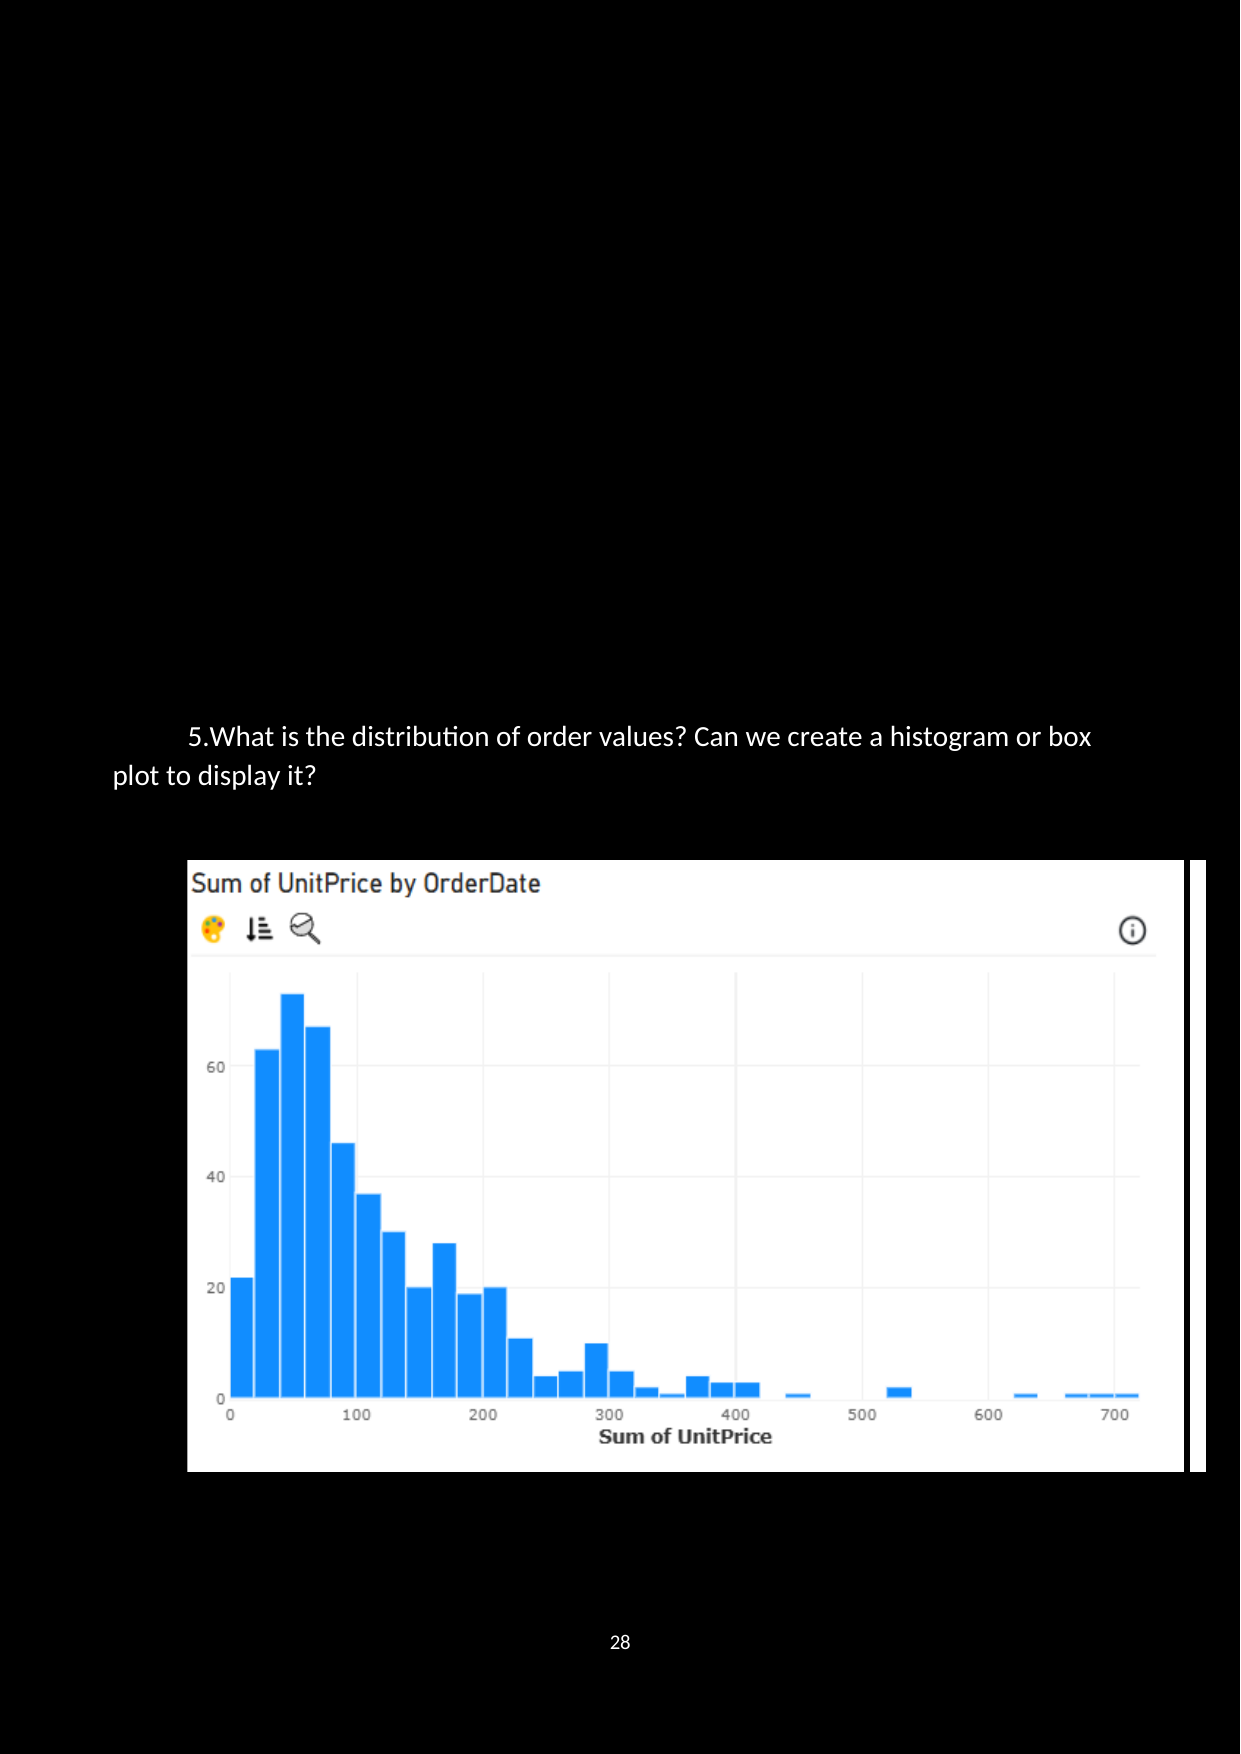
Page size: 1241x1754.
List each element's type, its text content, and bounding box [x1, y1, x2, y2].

text 5.What is the distribution of order values? Can we create a histogram or box plot to display it? [112, 718, 1128, 793]
picture [187, 860, 1184, 1472]
picture [1190, 860, 1206, 1472]
